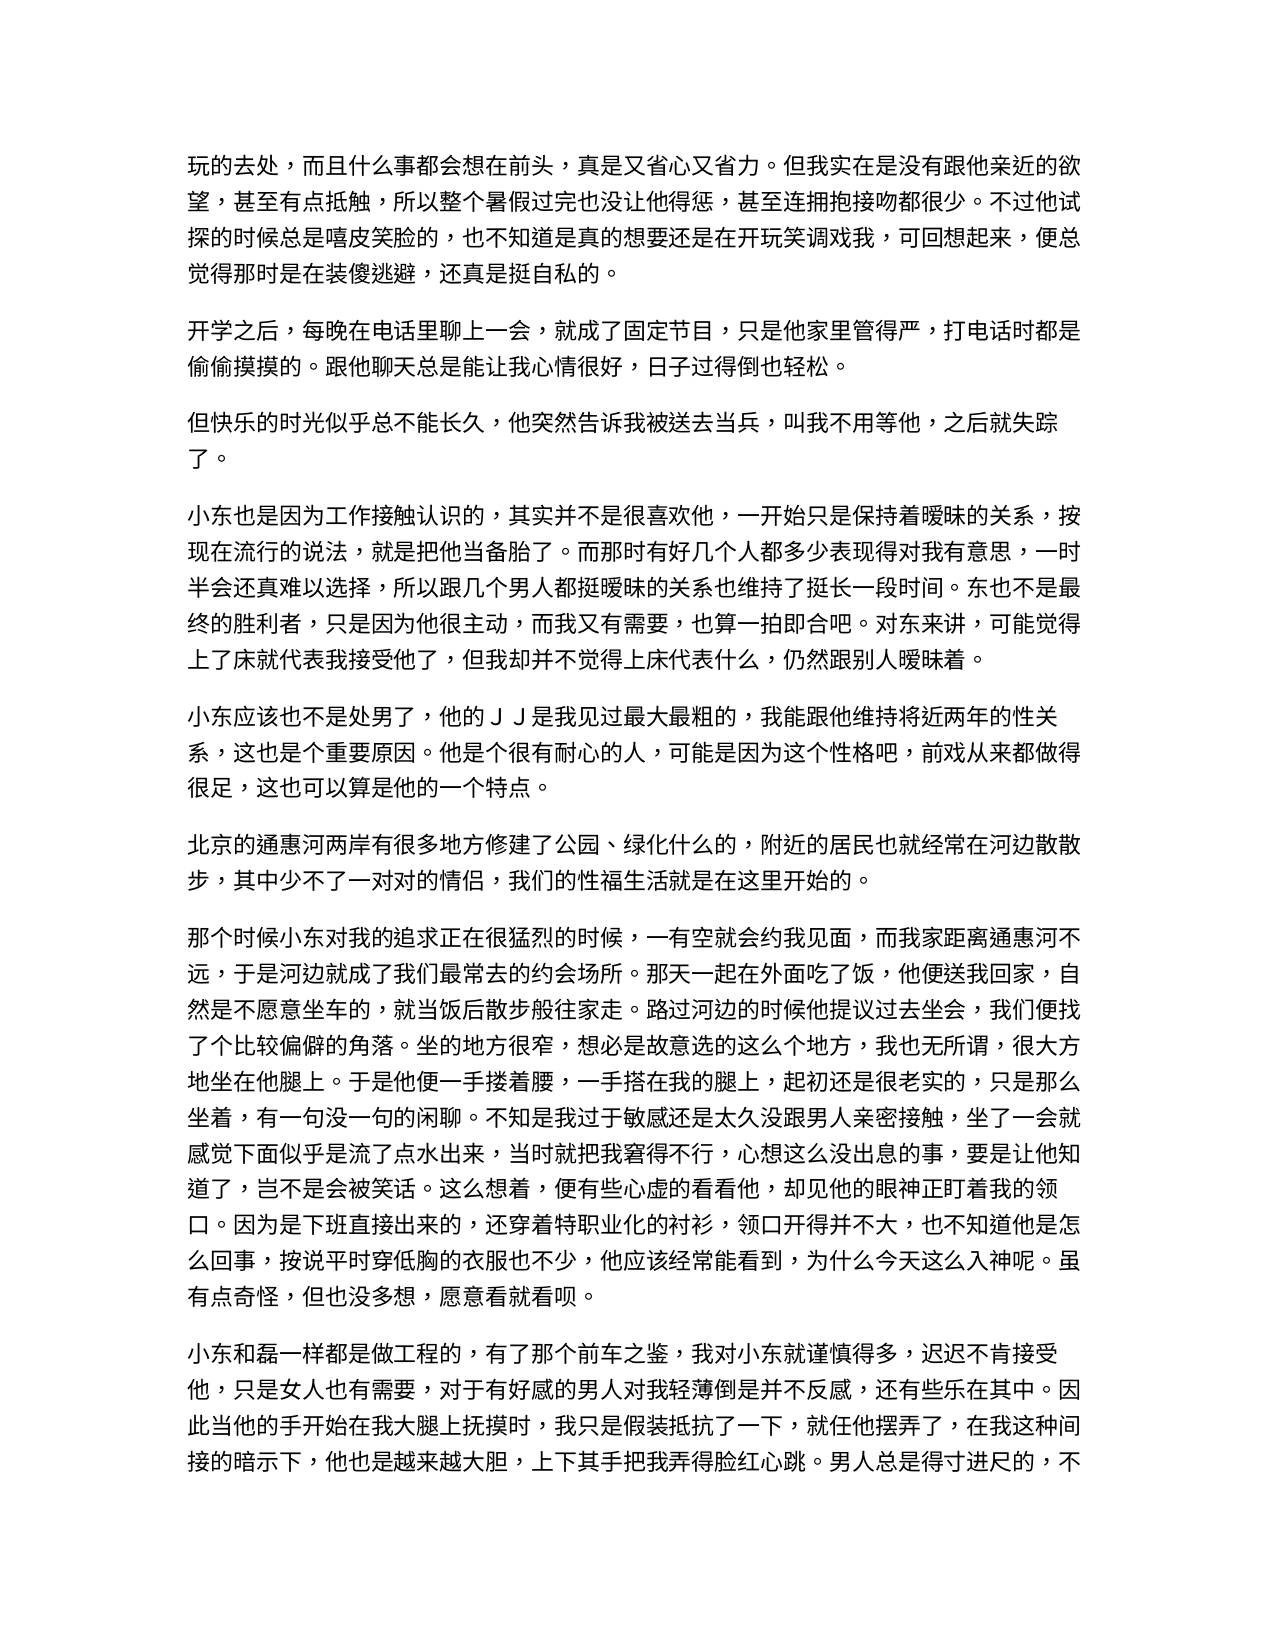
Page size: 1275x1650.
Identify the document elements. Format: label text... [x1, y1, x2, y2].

text 但快乐的时光似乎总不能长久，他突然告诉我被送去当兵，叫我不用等他，之后就失踪了。 [187, 407, 1087, 474]
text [187, 1338, 1087, 1477]
text 北京的通惠河两岸有很多地方修建了公园、绿化什么的，附近的居民也就经常在河边散散步，其中少不了一对对的情侣，我们的性福生活就是在这里开始的。 [187, 829, 1087, 896]
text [187, 150, 1087, 289]
text 那个时候小东对我的追求正在很猛烈的时候，一有空就会约我见面，而我家距离通惠河不远，于是河边就成了我们最常去的约会场所。那天一起在外面吃了饭，他便送我回家，自然是不愿意坐车的，就当饭后散步般往家走。路过河边的时候他提议过去坐会，我们便找了个比较偏僻的角落。坐的地方很窄，想必是故意选的这么个地方，我也无所谓，很大方地坐在他腿上。于是他便一手搂着腰，一手搭在我的腿上，起初还是很老实的，只是那么坐着，有一句没一句的闲聊。不知是我过于敏感还是太久没跟男人亲密接触，坐了一会就感觉下面似乎是流了点水出来，当时就把我窘得不行，心想这么没出息的事，要是让他知道了，岂不是会被笑话。这么想着，便有些心虚的看看他，却见他的眼神正盯着我的领口。因为是下班直接出来的，还穿着特职业化的衬衫，领口开得并不大，也不知道他是怎么回事，按说平时穿低胸的衣服也不少，他应该经常能看到，为什么今天这么入神呢。虽有点奇怪，但也没多想，愿意看就看呗。 [187, 922, 1087, 1312]
text 小东应该也不是处男了，他的ＪＪ是我见过最大最粗的，我能跟他维持将近两年的性关系，这也是个重要原因。他是个很有耐心的人，可能是因为这个性格吧，前戏从来都做得很足，这也可以算是他的一个特点。 [187, 701, 1087, 804]
text 小东也是因为工作接触认识的，其实并不是很喜欢他，一开始只是保持着暧昧的关系，按现在流行的说法，就是把他当备胎了。而那时有好几个人都多少表现得对我有意思，一时半会还真难以选择，所以跟几个男人都挺暧昧的关系也维持了挺长一段时间。东也不是最终的胜利者，只是因为他很主动，而我又有需要，也算一拍即合吧。对东来讲，可能觉得上了床就代表我接受他了，但我却并不觉得上床代表什么，仍然跟别人暧昧着。 [187, 500, 1087, 675]
text 开学之后，每晚在电话里聊上一会，就成了固定节目，只是他家里管得严，打电话时都是偷偷摸摸的。跟他聊天总是能让我心情很好，日子过得倒也轻松。 [187, 314, 1087, 382]
